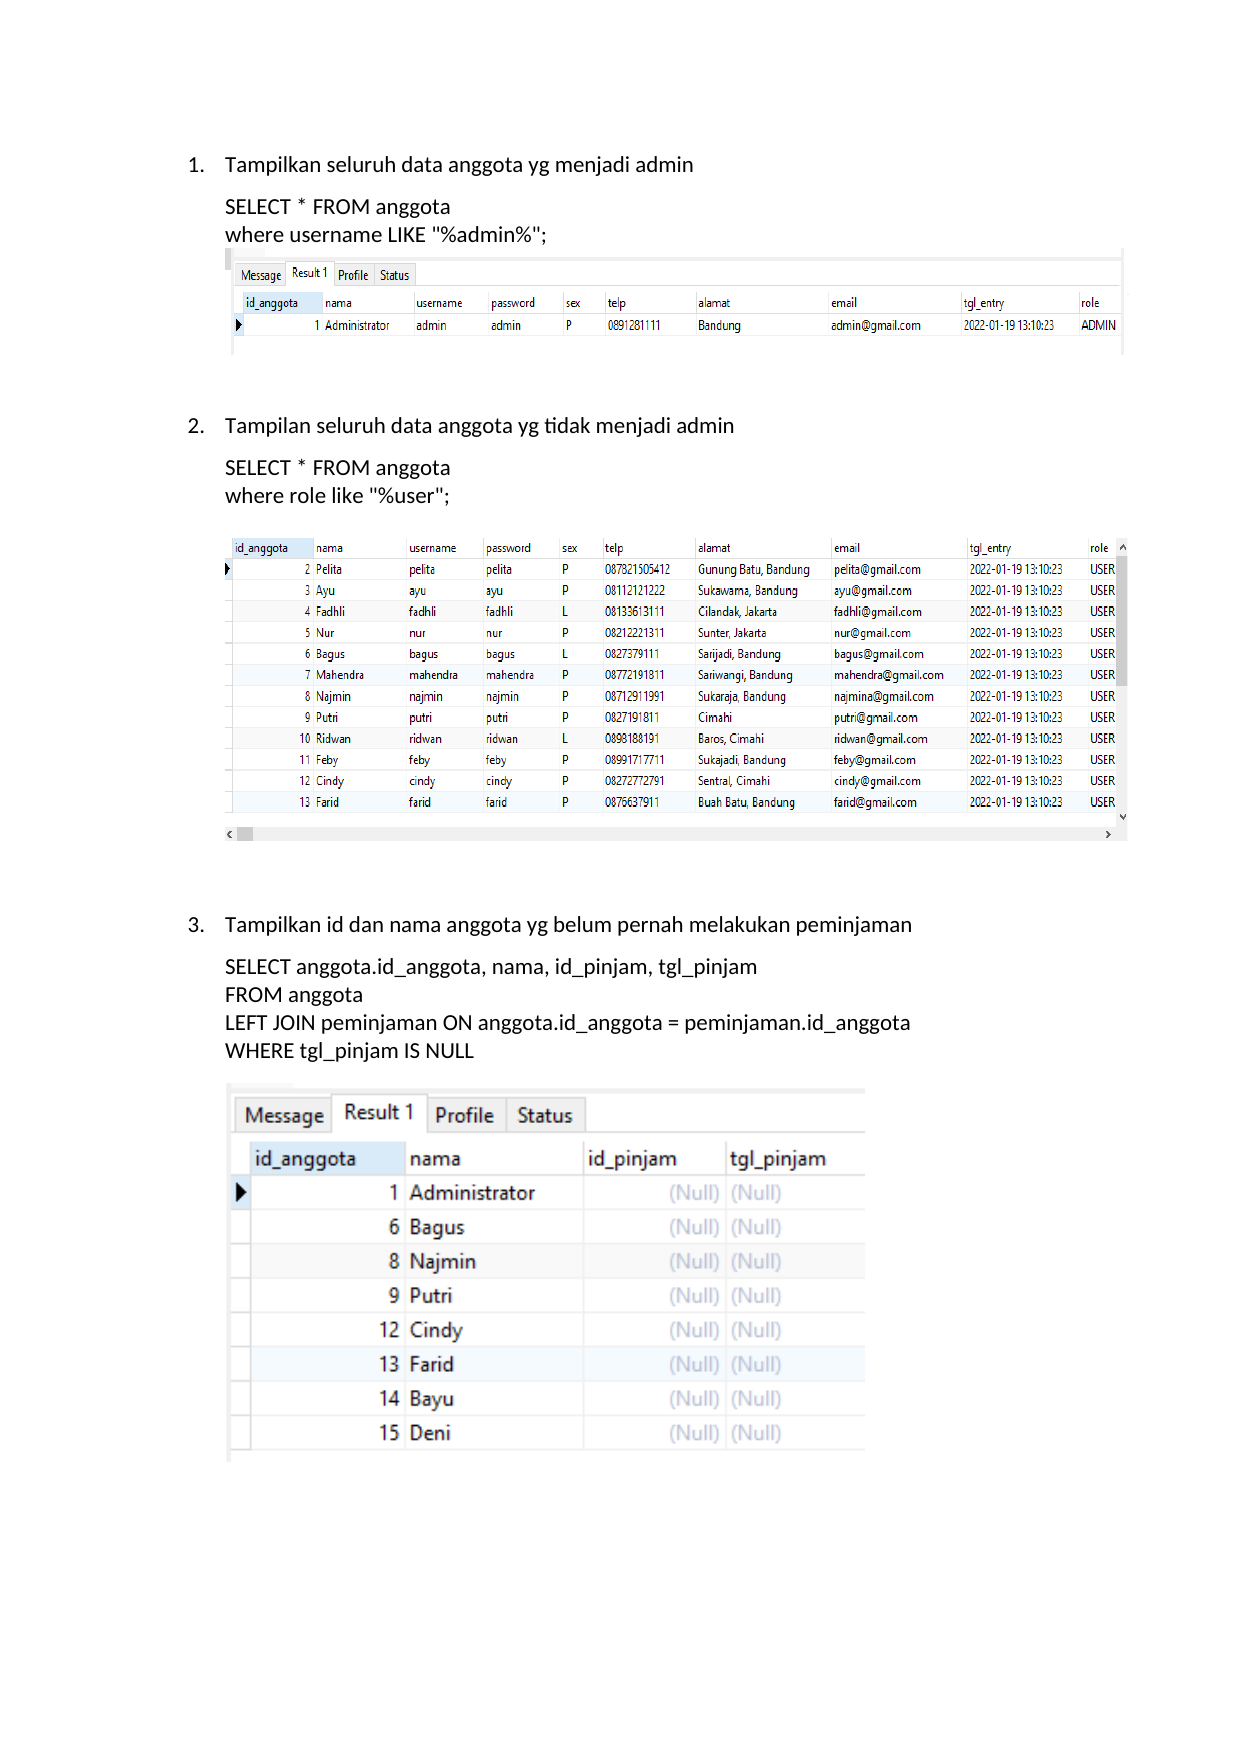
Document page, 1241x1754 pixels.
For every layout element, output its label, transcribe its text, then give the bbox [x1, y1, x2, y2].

list WHERE tgl_pinjam IS NULL [225, 1037, 1090, 1064]
list where role like "%user"; [225, 481, 1090, 509]
list FROM anggota [225, 981, 1090, 1008]
list Tampilkan seluruh data anggota yg menjadi admin [187, 150, 1090, 178]
picture [226, 1083, 865, 1462]
list SELECT anggota.id_anggota, nama, id_pinjam, tgl_pinjam [225, 952, 1090, 981]
list SELECT * FROM anggota [225, 453, 1090, 481]
list Tampilkan id dan nama anggota yg belum pernah melakukan peminjaman [187, 911, 1090, 938]
list LEFT JOIN peminjaman ON anggota.id_anggota = peminjaman.id_anggota [225, 1008, 1090, 1037]
picture [225, 535, 1128, 841]
picture [225, 248, 1130, 355]
list Tampilan seluruh data anggota yg tidak menjadi admin [187, 411, 1090, 439]
list where username LIKE "%admin%"; [225, 220, 1090, 248]
list SELECT * FROM anggota [225, 192, 1090, 220]
